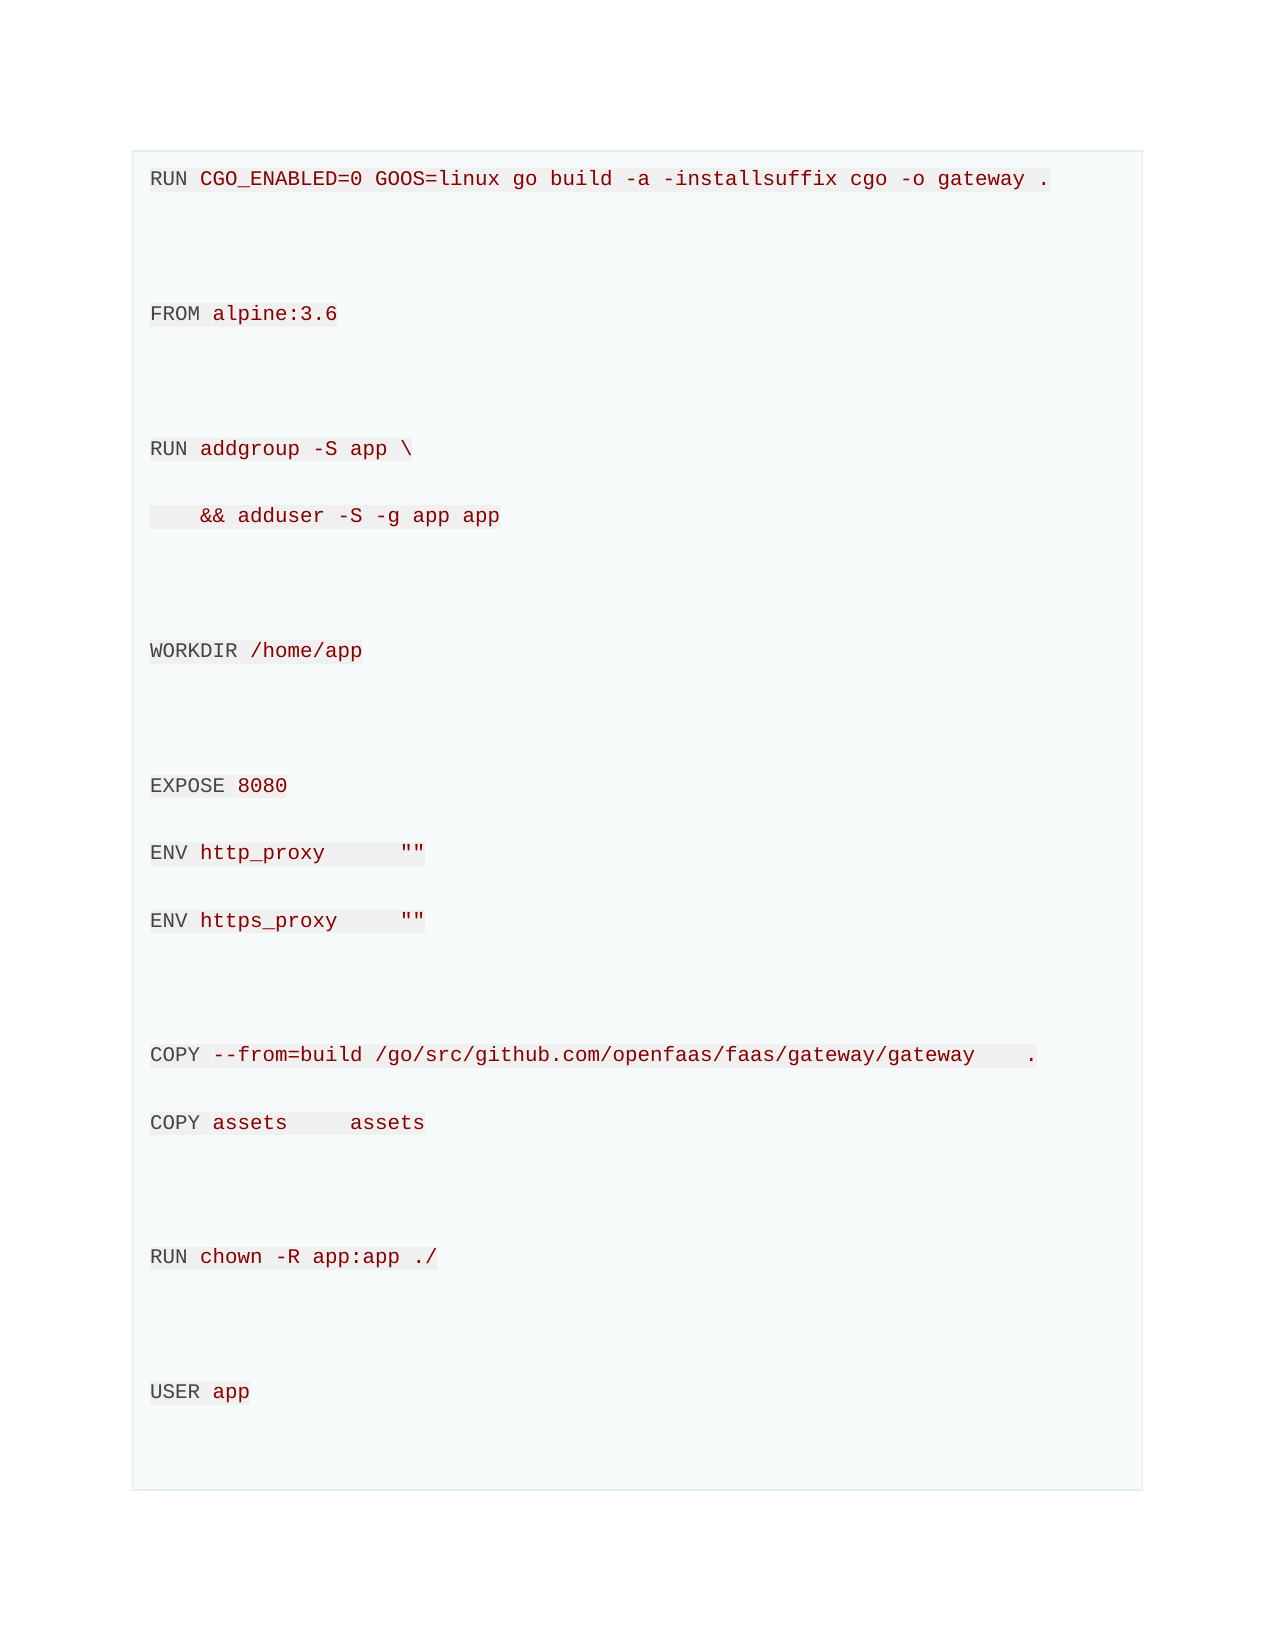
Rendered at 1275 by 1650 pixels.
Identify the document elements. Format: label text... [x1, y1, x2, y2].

text RUN addgroup -S app \ [133, 419, 1142, 461]
text COPY assets assets [133, 1093, 1142, 1135]
text ENV https_proxy "" [133, 891, 1142, 933]
text USER app [133, 1363, 1142, 1405]
text FROM alpine:3.6 [133, 285, 1142, 327]
text COPY --from=build /go/src/github.com/openfaas/faas/gateway/gateway . [133, 1026, 1142, 1068]
text WORKDIR /home/app [133, 622, 1142, 664]
text ENV http_proxy "" [133, 824, 1142, 866]
text RUN chown -R app:app ./ [133, 1228, 1142, 1270]
text EXPOSE 8080 [133, 757, 1142, 798]
text RUN CGO_ENABLED=0 GOOS=linux go build -a -installsuffix cgo -o gateway . [133, 152, 1142, 192]
text && adduser -S -g app app [133, 487, 1142, 529]
